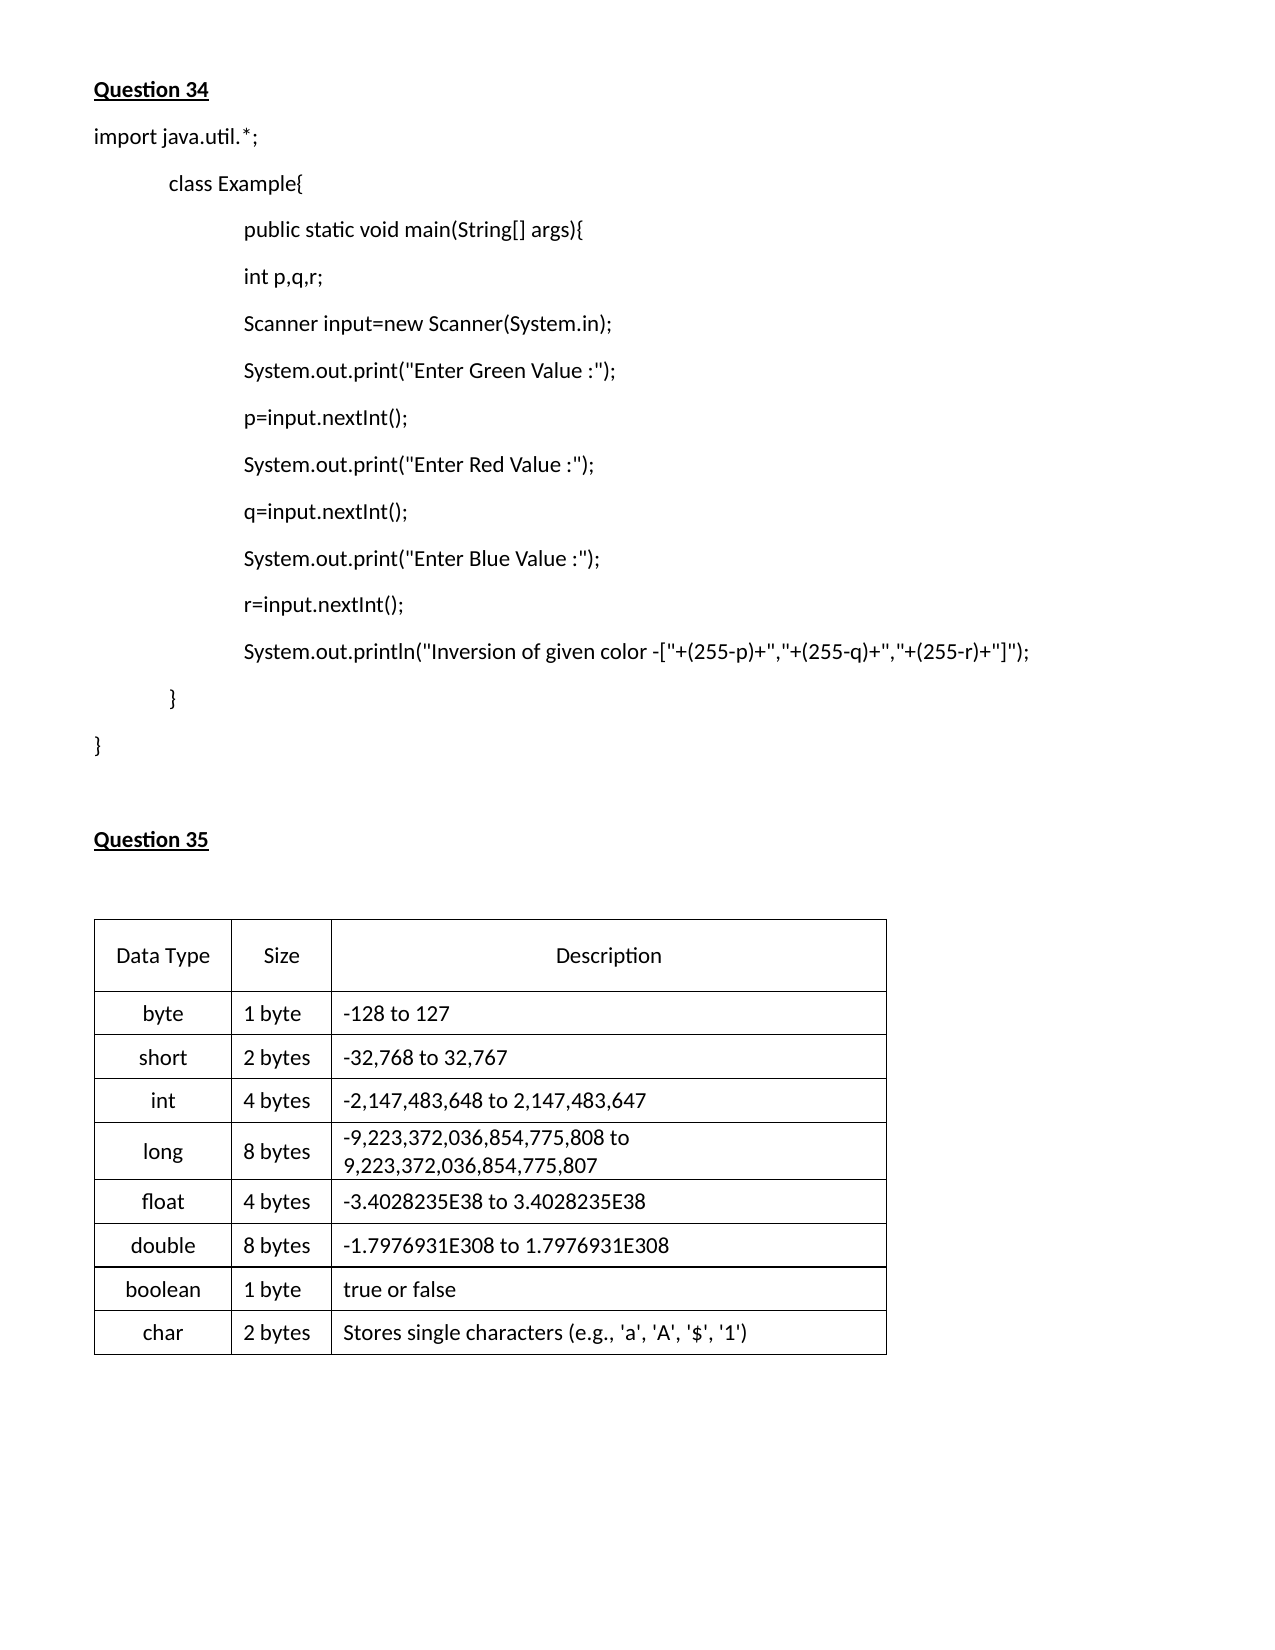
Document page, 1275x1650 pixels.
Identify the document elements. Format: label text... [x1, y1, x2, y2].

text q=input.nextInt(); [94, 497, 1228, 525]
table_cell -128 to 127 [332, 992, 886, 1034]
table_cell char [95, 1311, 231, 1354]
text System.out.print("Enter Green Value :"); [94, 356, 1228, 384]
table_cell 2 bytes [232, 1035, 331, 1078]
table_cell 4 bytes [232, 1079, 331, 1122]
text System.out.print("Enter Red Value :"); [94, 450, 1228, 478]
table_cell -1.7976931E308 to 1.7976931E308 [332, 1224, 886, 1266]
text int p,q,r; [94, 262, 1228, 291]
text } [94, 684, 1228, 712]
table_cell true or false [332, 1268, 886, 1310]
table_cell int [95, 1079, 231, 1122]
table_cell -2,147,483,648 to 2,147,483,647 [332, 1079, 886, 1122]
table_cell boolean [95, 1268, 231, 1310]
text Question 35 [94, 825, 1228, 853]
text import java.util.*; [94, 122, 1228, 150]
table_cell -3.4028235E38 to 3.4028235E38 [332, 1180, 886, 1223]
table_cell 2 bytes [232, 1311, 331, 1354]
table_cell byte [95, 992, 231, 1034]
table_cell short [95, 1035, 231, 1078]
table_cell 1 byte [232, 992, 331, 1034]
text r=input.nextInt(); [94, 591, 1228, 619]
table_cell 8 bytes [232, 1224, 331, 1266]
table_cell 8 bytes [232, 1123, 331, 1179]
table_cell Stores single characters (e.g., 'a', 'A', '$', '1') [332, 1311, 886, 1354]
text System.out.println("Inversion of given color -["+(255-p)+","+(255-q)+","+(255-r)+"]"); [94, 637, 1228, 666]
table_cell double [95, 1224, 231, 1266]
text public static void main(String[] args){ [94, 216, 1228, 244]
text System.out.print("Enter Blue Value :"); [94, 544, 1228, 572]
text Question 34 [94, 75, 1228, 103]
text } [94, 731, 1228, 759]
table_header Data Type [95, 920, 231, 991]
text Scanner input=new Scanner(System.in); [94, 309, 1228, 337]
table_cell float [95, 1180, 231, 1223]
text class Example{ [94, 169, 1228, 197]
text p=input.nextInt(); [94, 403, 1228, 431]
table_cell 4 bytes [232, 1180, 331, 1223]
table_header Size [232, 920, 331, 991]
table_cell 1 byte [232, 1268, 331, 1310]
table_cell -9,223,372,036,854,775,808 to 9,223,372,036,854,775,807 [332, 1123, 886, 1179]
table_cell -32,768 to 32,767 [332, 1035, 886, 1078]
table_header Description [332, 920, 886, 991]
table_cell long [95, 1123, 231, 1179]
